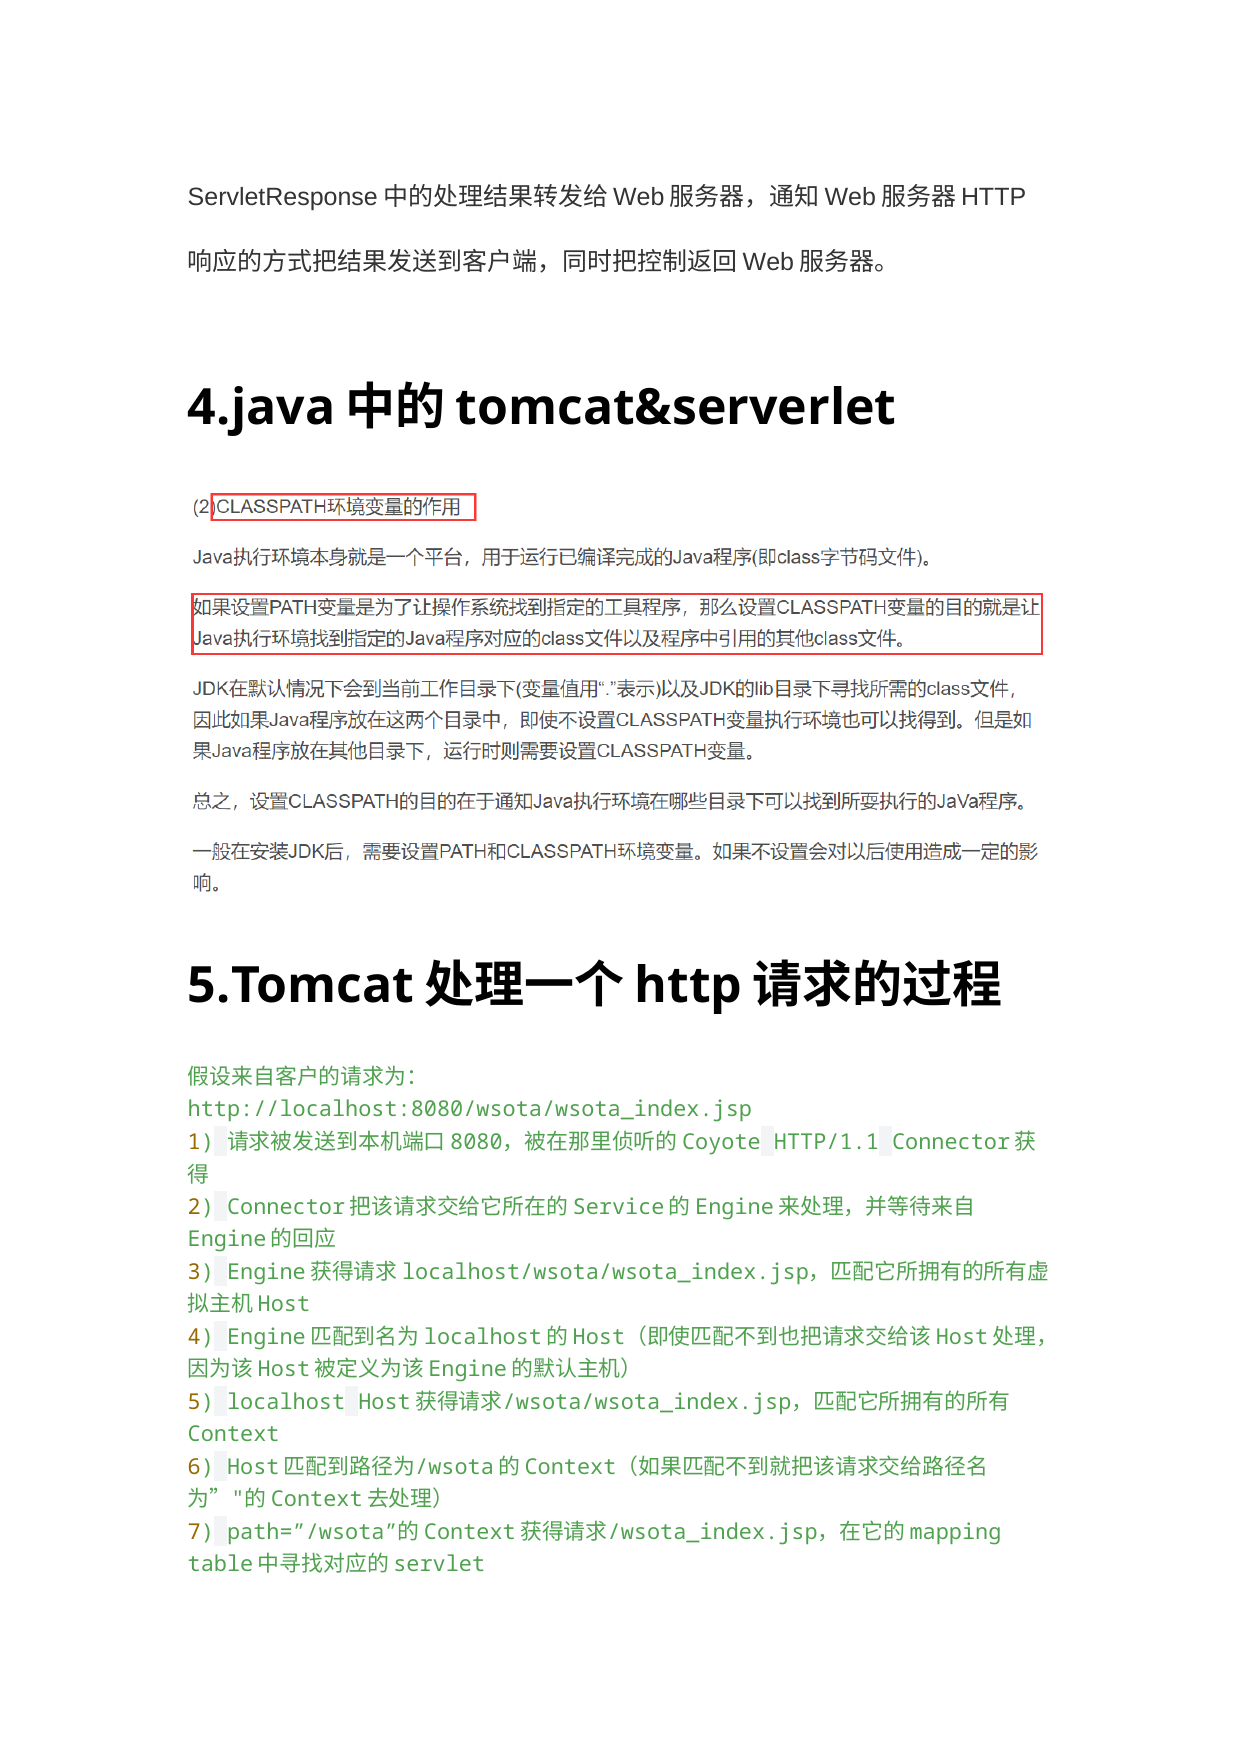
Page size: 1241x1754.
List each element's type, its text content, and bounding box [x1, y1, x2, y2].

text 2) Connector把该请求交给它所在的Service的Engine来处理，并等待来自Engine的回应 [187, 1189, 1053, 1254]
text 7) path=”/wsota”的Context获得请求/wsota_index.jsp，在它的mapping table中寻找对应的servlet [187, 1514, 1053, 1579]
text 假设来自客户的请求为： [187, 1059, 1053, 1091]
picture [187, 480, 1053, 903]
text 4) Engine匹配到名为localhost的Host（即使匹配不到也把请求交给该Host处理，因为该Host被定义为该Engine的默认主机） [187, 1319, 1053, 1384]
text 5) localhost Host获得请求/wsota/wsota_index.jsp，匹配它所拥有的所有Context [187, 1384, 1053, 1449]
subtitle Tomcat处理一个http请求的过程 [187, 932, 1053, 1029]
text 6) Host匹配到路径为/wsota的Context（如果匹配不到就把该请求交给路径名为”"的Context去处理） [187, 1449, 1053, 1514]
subtitle java中的tomcat&serverlet [187, 354, 1053, 451]
text 1) 请求被发送到本机端口8080，被在那里侦听的Coyote HTTP/1.1 Connector获得 [187, 1124, 1053, 1189]
text http://localhost:8080/wsota/wsota_index.jsp [187, 1091, 1053, 1124]
text 3) Engine获得请求localhost/wsota/wsota_index.jsp，匹配它所拥有的所有虚拟主机Host [187, 1254, 1053, 1319]
